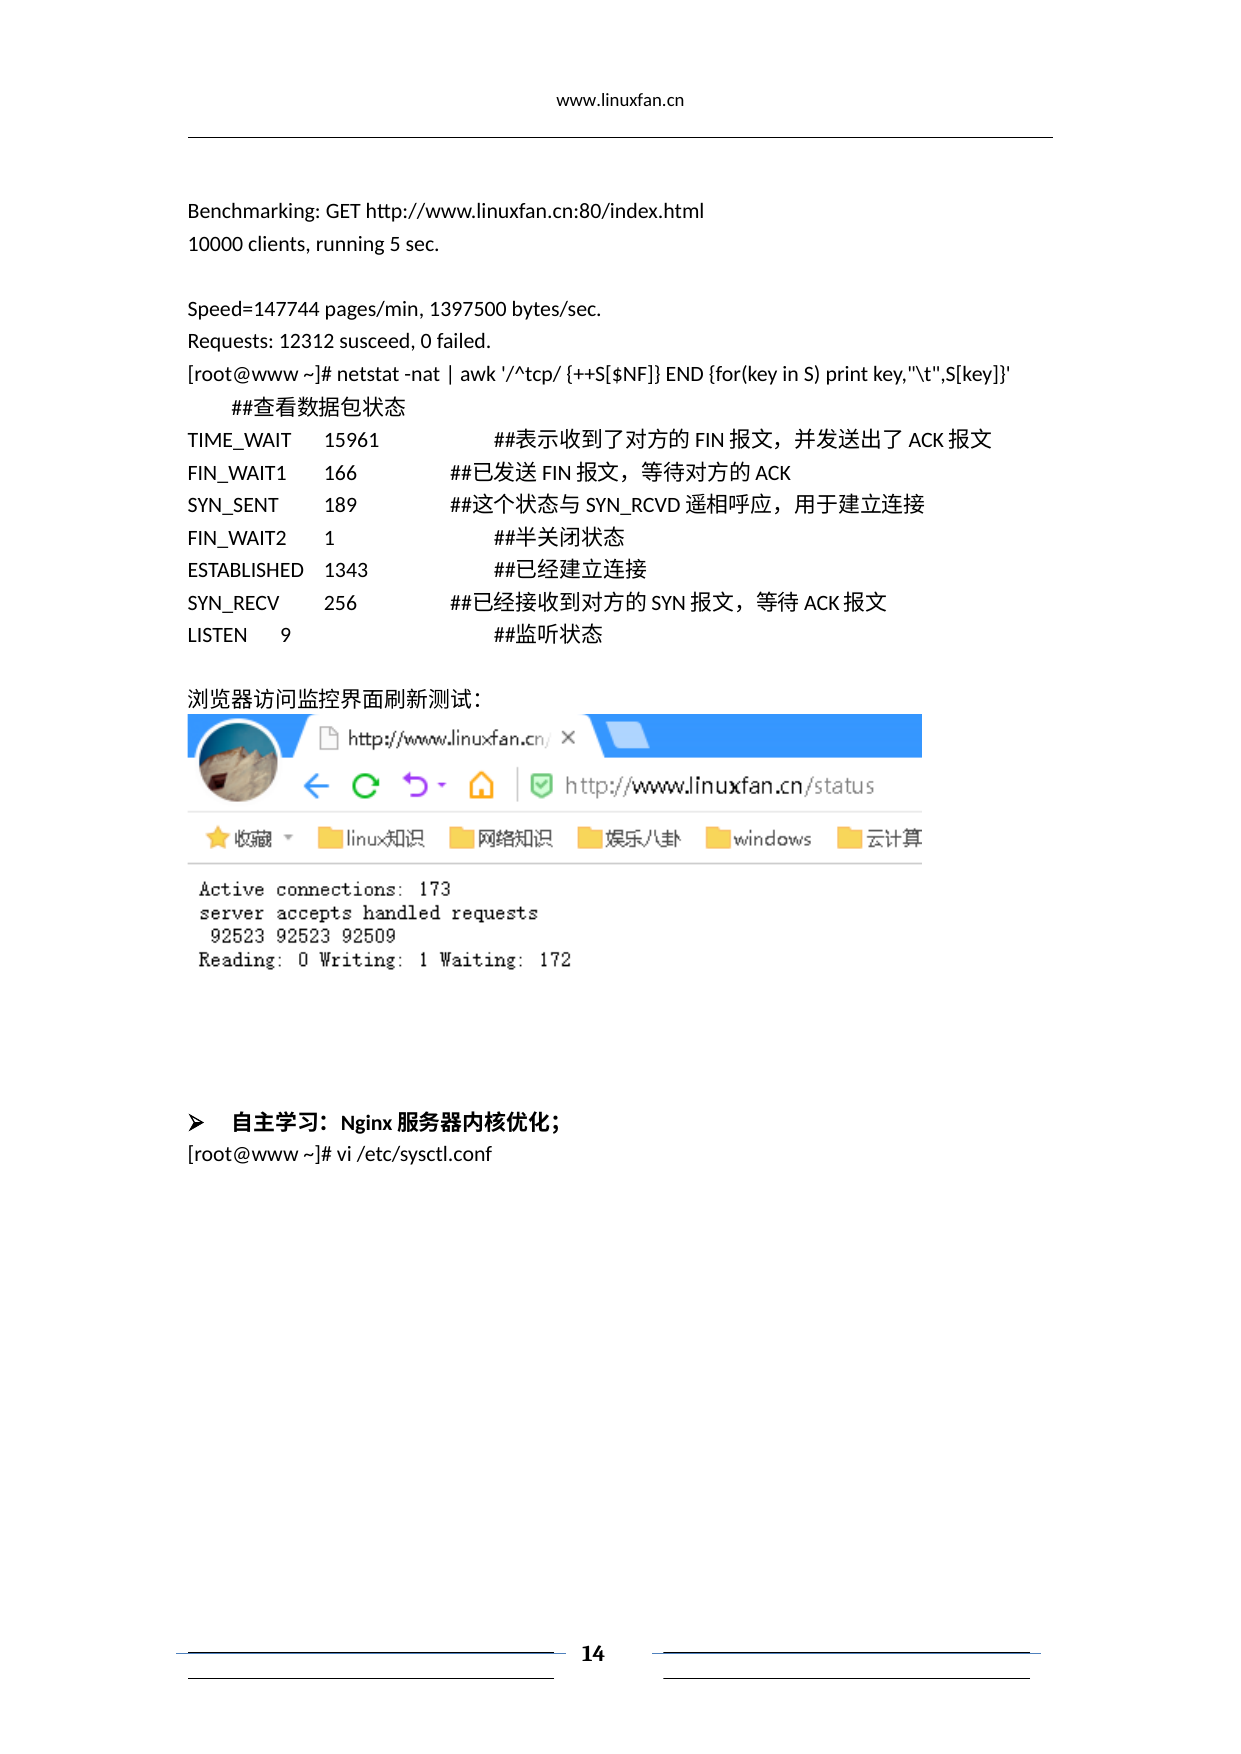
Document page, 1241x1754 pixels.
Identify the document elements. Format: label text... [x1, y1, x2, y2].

text ESTABLISHED 1343 ##已经建立连接 [187, 552, 1053, 584]
text [root@www ~]# netstat -nat | awk '/^tcp/ {++S[$NF]} END {for(key in S) print key,"\t",S[key]}' ##查看数据包状态 [187, 357, 1053, 422]
text [root@www ~]# vi /etc/sysctl.conf [187, 1137, 1053, 1169]
text SYN_RECV 256 ##已经接收到对方的SYN报文，等待ACK报文 [187, 584, 1053, 617]
text 浏览器访问监控界面刷新测试： [187, 682, 1053, 714]
text TIME_WAIT 15961 ##表示收到了对方的FIN报文，并发送出了ACK报文 [187, 422, 1053, 454]
text 10000 clients, running 5 sec. [187, 227, 1053, 259]
text FIN_WAIT2 1 ##半关闭状态 [187, 519, 1053, 552]
text Benchmarking: GET http://www.linuxfan.cn:80/index.html [187, 194, 1053, 227]
text Speed=147744 pages/min, 1397500 bytes/sec. [187, 292, 1053, 324]
text SYN_SENT 189 ##这个状态与SYN_RCVD遥相呼应，用于建立连接 [187, 487, 1053, 519]
text Requests: 12312 susceed, 0 failed. [187, 324, 1053, 357]
text FIN_WAIT1 166 ##已发送FIN报文，等待对方的ACK [187, 454, 1053, 487]
text LISTEN 9 ##监听状态 [187, 617, 1053, 649]
list 自主学习：Nginx服务器内核优化； [187, 1104, 1053, 1137]
picture [187, 714, 922, 1067]
